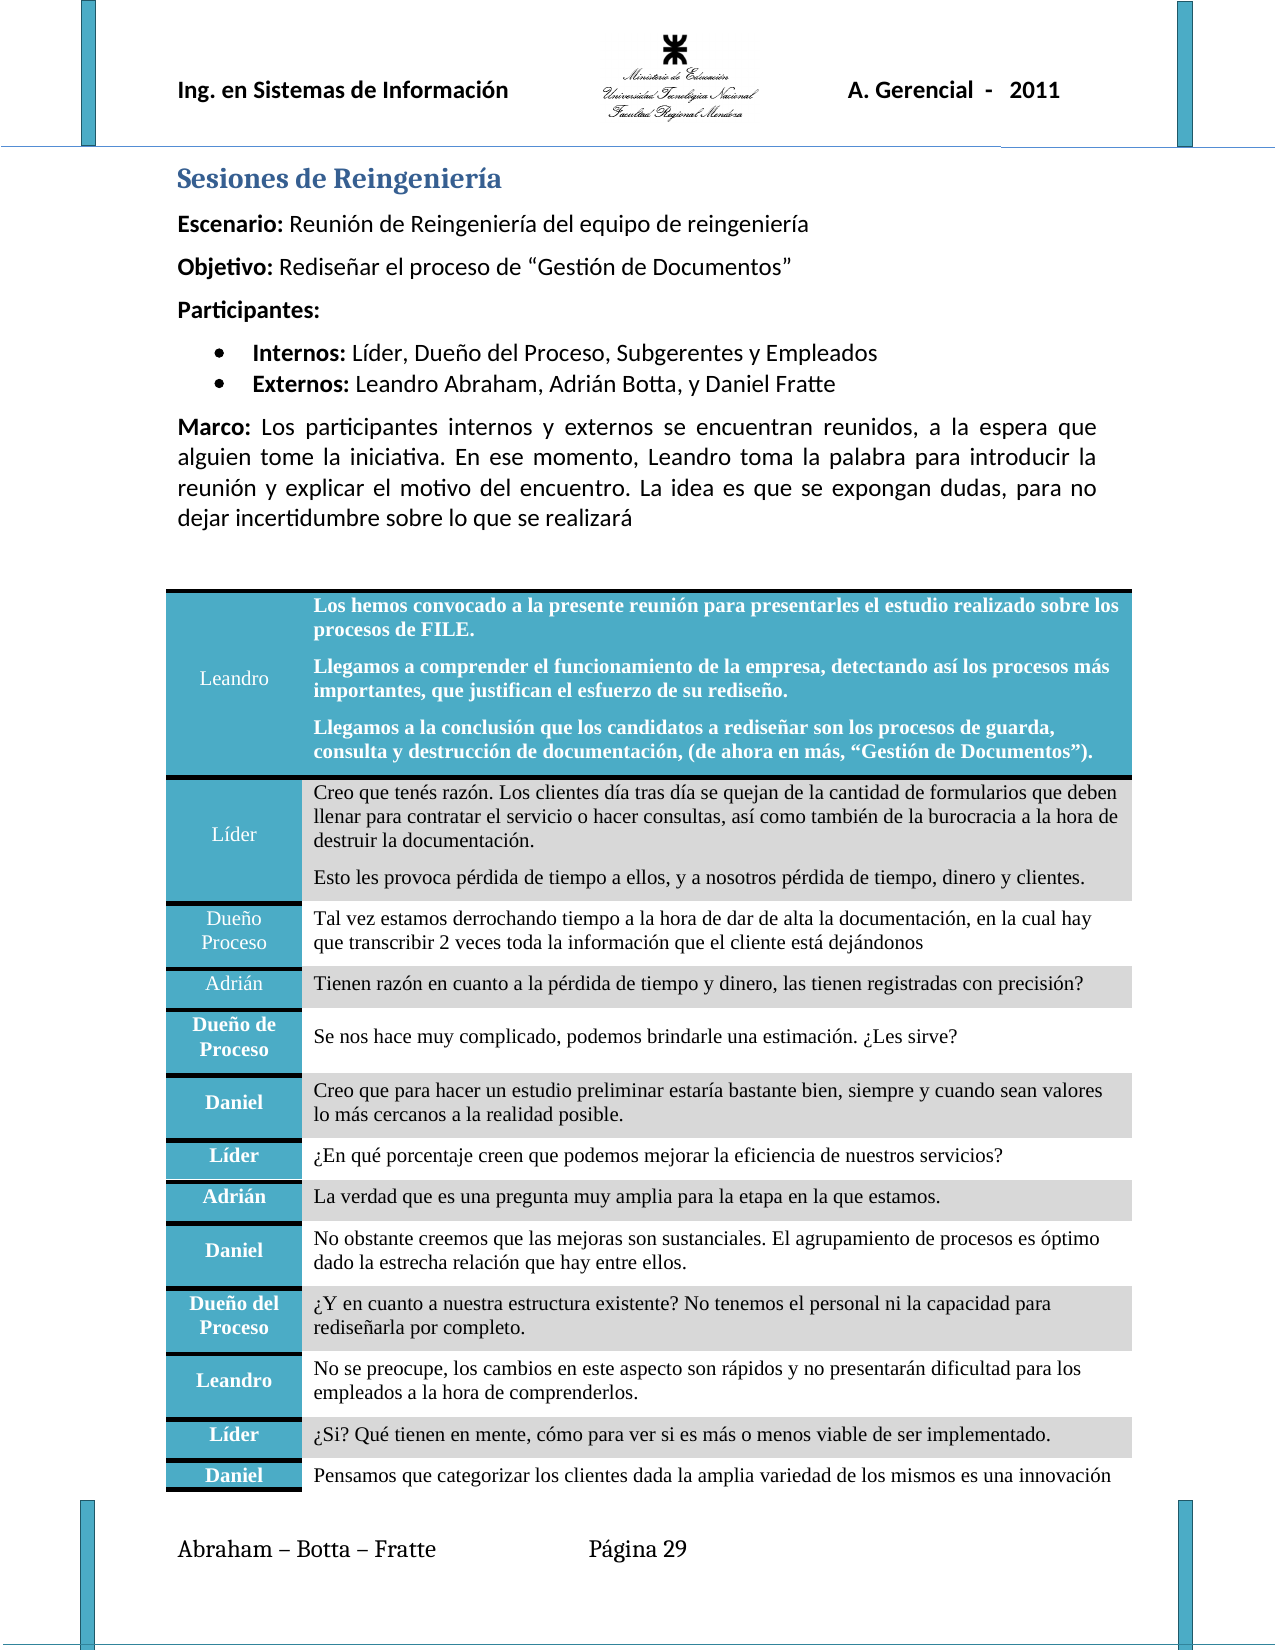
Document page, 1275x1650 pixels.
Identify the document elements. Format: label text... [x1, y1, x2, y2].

text Marco: Los participantes internos y externos se encuentran reunidos, a la espera que alguien tome la iniciativa. En ese momento, Leandro toma la palabra para introducir la reunión y explicar el motivo del encuentro. La idea es que se expongan dudas, para no dejar incertidumbre sobre lo que se realizará [177, 411, 1098, 533]
table_cell No obstante creemos que las mejoras son sustanciales. El agrupamiento de procesos es óptimo dado la estrecha relación que hay entre ellos. [302, 1221, 1132, 1286]
table_cell ¿En qué porcentaje creen que podemos mejorar la eficiencia de nuestros servicios? [302, 1138, 1132, 1179]
table_header Los hemos convocado a la presente reunión para presentarles el estudio realizado sobre los procesos de FILE. Llegamos a comprender el funcionamiento de la empresa, detectando así los procesos más importantes, que justifican el esfuerzo de su rediseño. Llegamos a la conclusión que los candidatos a rediseñar son los procesos de guarda, consulta y destrucción de documentación, (de ahora en más, “Gestión de Documentos”). [302, 593, 1132, 775]
table_cell Tienen razón en cuanto a la pérdida de tiempo y dinero, las tienen registradas con precisión? [302, 966, 1132, 1008]
table_header Leandro [166, 593, 302, 775]
table_cell Líder [166, 1143, 302, 1179]
text Escenario: Reunión de Reingeniería del equipo de reingeniería [177, 208, 1098, 239]
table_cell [302, 1458, 1132, 1487]
table_cell Adrián [166, 1184, 302, 1221]
table_cell Líder [166, 780, 302, 901]
table_cell Tal vez estamos derrochando tiempo a la hora de dar de alta la documentación, en la cual hay que transcribir 2 veces toda la información que el cliente está dejándonos [302, 901, 1132, 966]
table_cell Dueño de Proceso [166, 1012, 302, 1073]
table_cell No se preocupe, los cambios en este aspecto son rápidos y no presentarán dificultad para los empleados a la hora de comprenderlos. [302, 1351, 1132, 1417]
table_cell Se nos hace muy complicado, podemos brindarle una estimación. ¿Les sirve? [302, 1008, 1132, 1073]
table_cell Creo que para hacer un estudio preliminar estaría bastante bien, siempre y cuando sean valores lo más cercanos a la realidad posible. [302, 1073, 1132, 1138]
text Objetivo: Rediseñar el proceso de “Gestión de Documentos” [177, 251, 1098, 282]
table_cell Daniel [166, 1078, 302, 1138]
picture [599, 33, 761, 123]
table_cell Creo que tenés razón. Los clientes día tras día se quejan de la cantidad de formularios que deben llenar para contratar el servicio o hacer consultas, así como también de la burocracia a la hora de destruir la documentación. Esto les provoca pérdida de tiempo a ellos, y a nosotros pérdida de tiempo, dinero y clientes. [302, 780, 1132, 901]
table_cell ¿Si? Qué tienen en mente, cómo para ver si es más o menos viable de ser implementado. [302, 1417, 1132, 1458]
table_cell Daniel [166, 1463, 302, 1487]
list Externos: Leandro Abraham, Adrián Botta, y Daniel Fratte [215, 368, 1098, 398]
table_cell ¿Y en cuanto a nuestra estructura existente? No tenemos el personal ni la capacidad para rediseñarla por completo. [302, 1286, 1132, 1351]
subtitle Sesiones de Reingeniería [177, 162, 1098, 196]
table_cell Dueño Proceso [166, 906, 302, 966]
table_cell Daniel [166, 1226, 302, 1286]
table_cell Adrián [166, 971, 302, 1008]
table_cell Leandro [166, 1356, 302, 1417]
table_cell Dueño del Proceso [166, 1291, 302, 1351]
table_cell La verdad que es una pregunta muy amplia para la etapa en la que estamos. [302, 1180, 1132, 1221]
list Internos: Líder, Dueño del Proceso, Subgerentes y Empleados [215, 337, 1098, 368]
table_cell Líder [166, 1422, 302, 1458]
text Participantes: [177, 294, 1098, 325]
